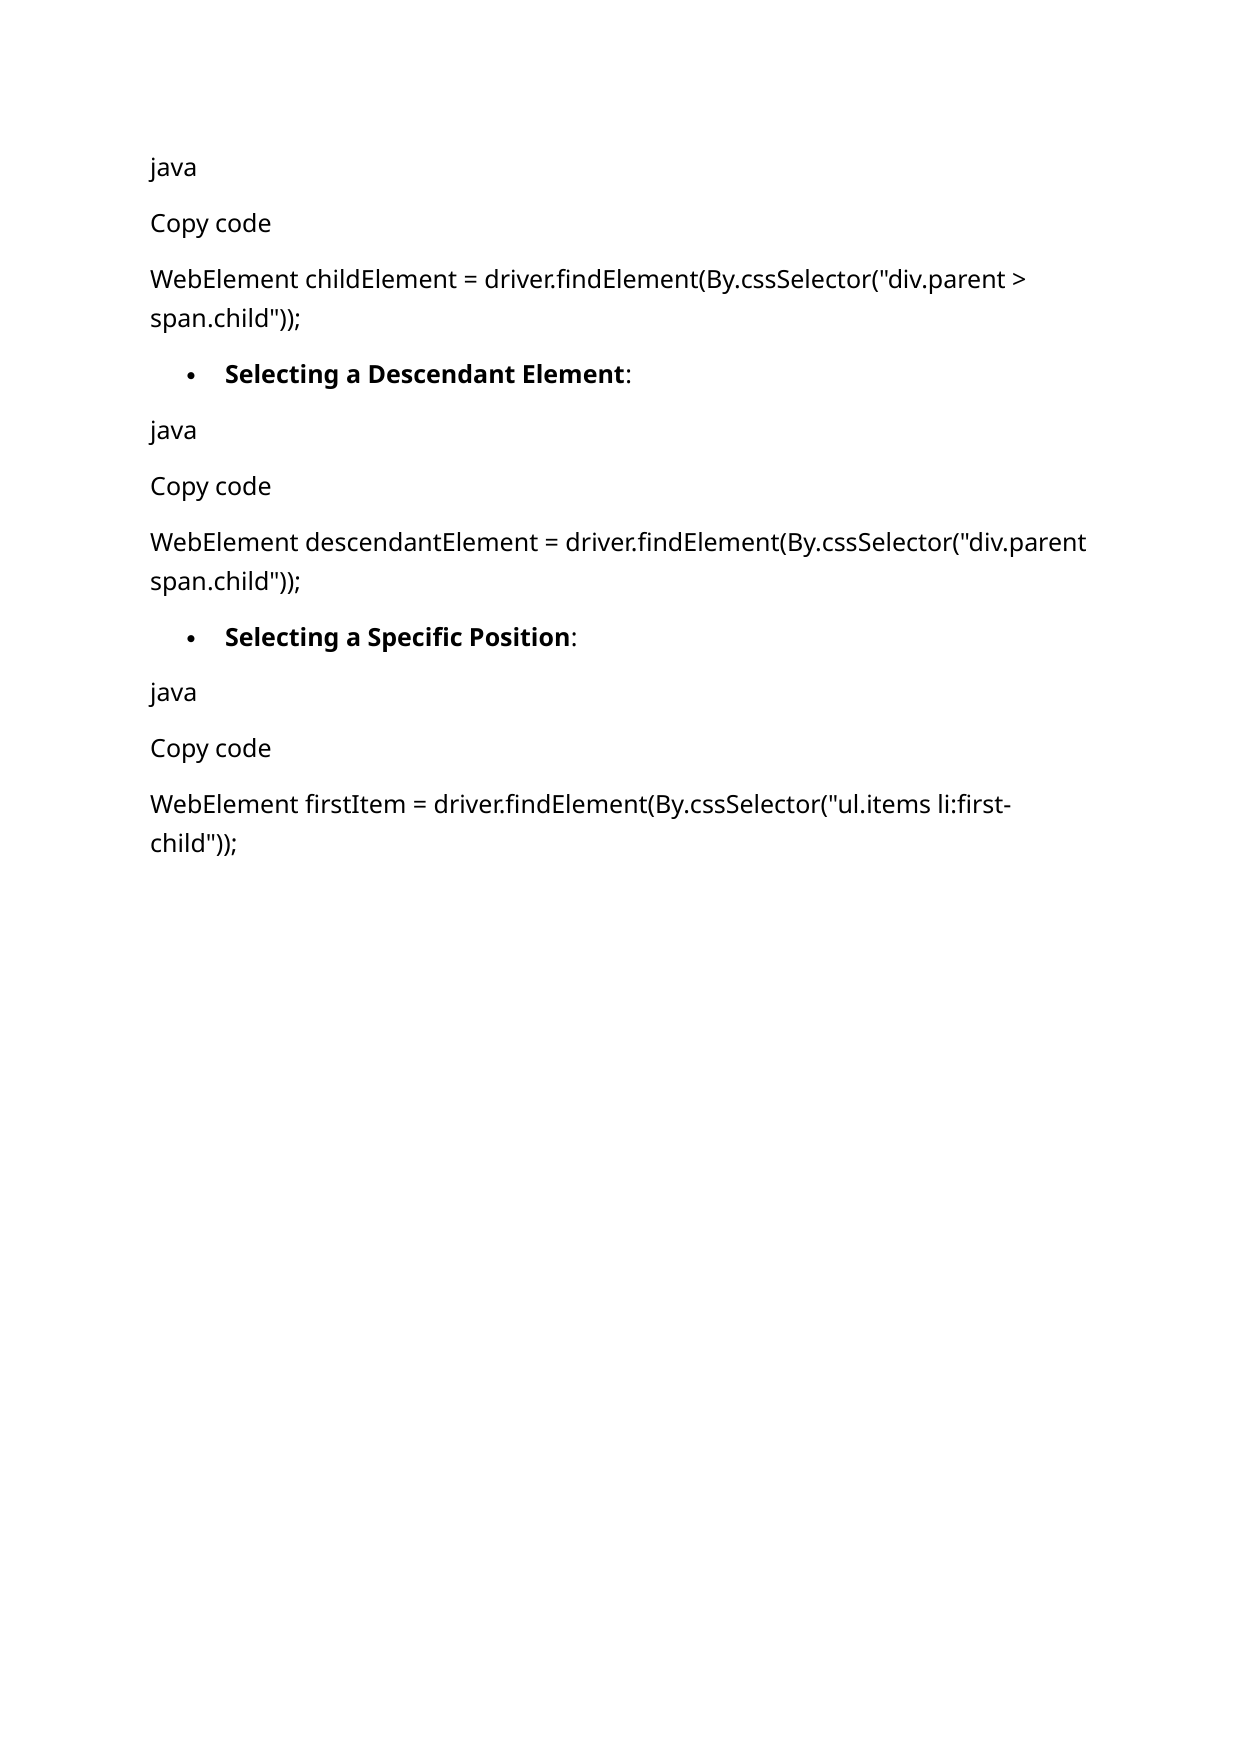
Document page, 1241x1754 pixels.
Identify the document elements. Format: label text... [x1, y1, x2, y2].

list Selecting a Specific Position: [187, 619, 1090, 653]
text java [150, 412, 1090, 447]
list Selecting a Descendant Element: [187, 357, 1090, 391]
text java [150, 675, 1090, 709]
text Copy code [150, 731, 1090, 765]
text WebElement descendantElement = driver.findElement(By.cssSelector("div.parent span.child")); [150, 524, 1090, 597]
text java [150, 150, 1090, 184]
text WebElement firstItem = driver.findElement(By.cssSelector("ul.items li:first-child")); [150, 787, 1090, 860]
text WebElement childElement = driver.findElement(By.cssSelector("div.parent > span.child")); [150, 262, 1090, 335]
text Copy code [150, 468, 1090, 502]
text Copy code [150, 206, 1090, 240]
